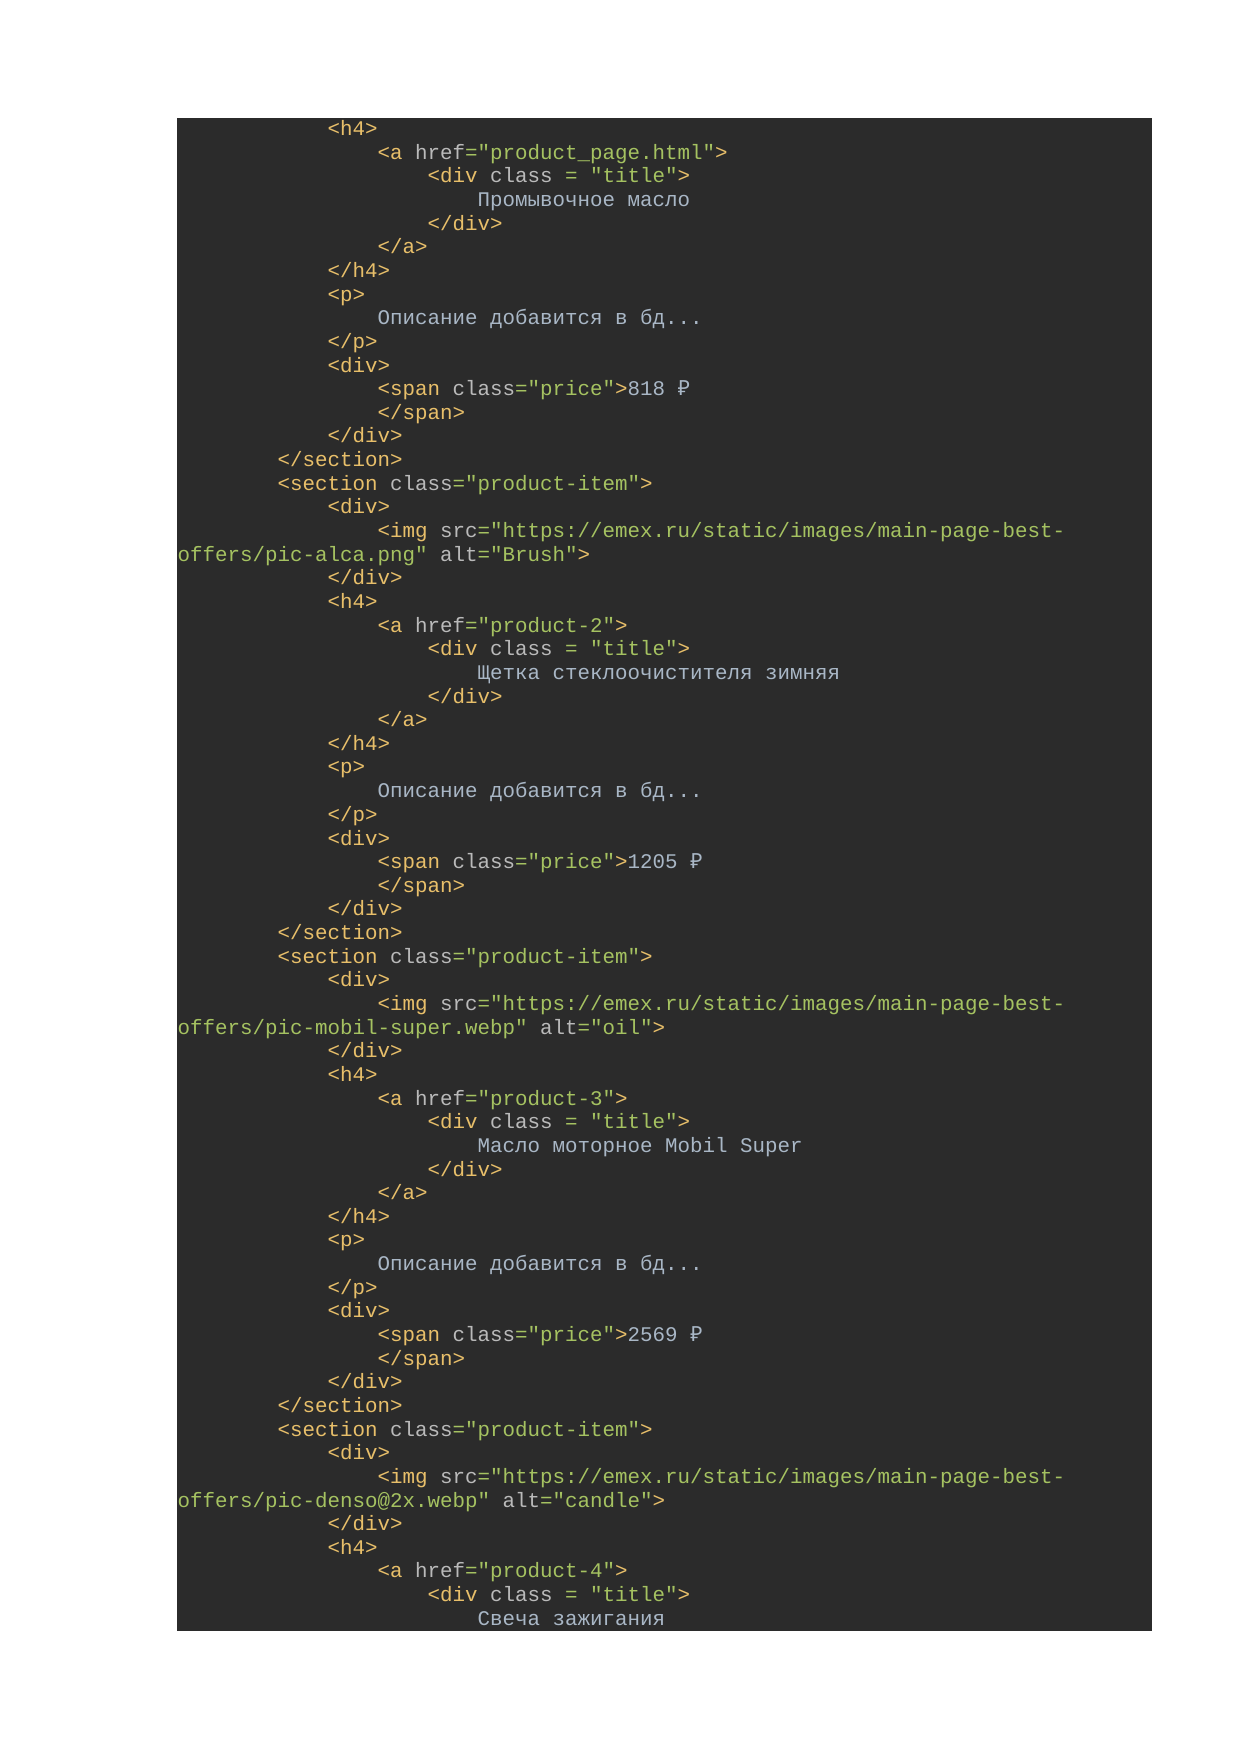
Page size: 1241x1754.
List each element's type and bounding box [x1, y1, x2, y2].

text [177, 118, 1152, 1631]
